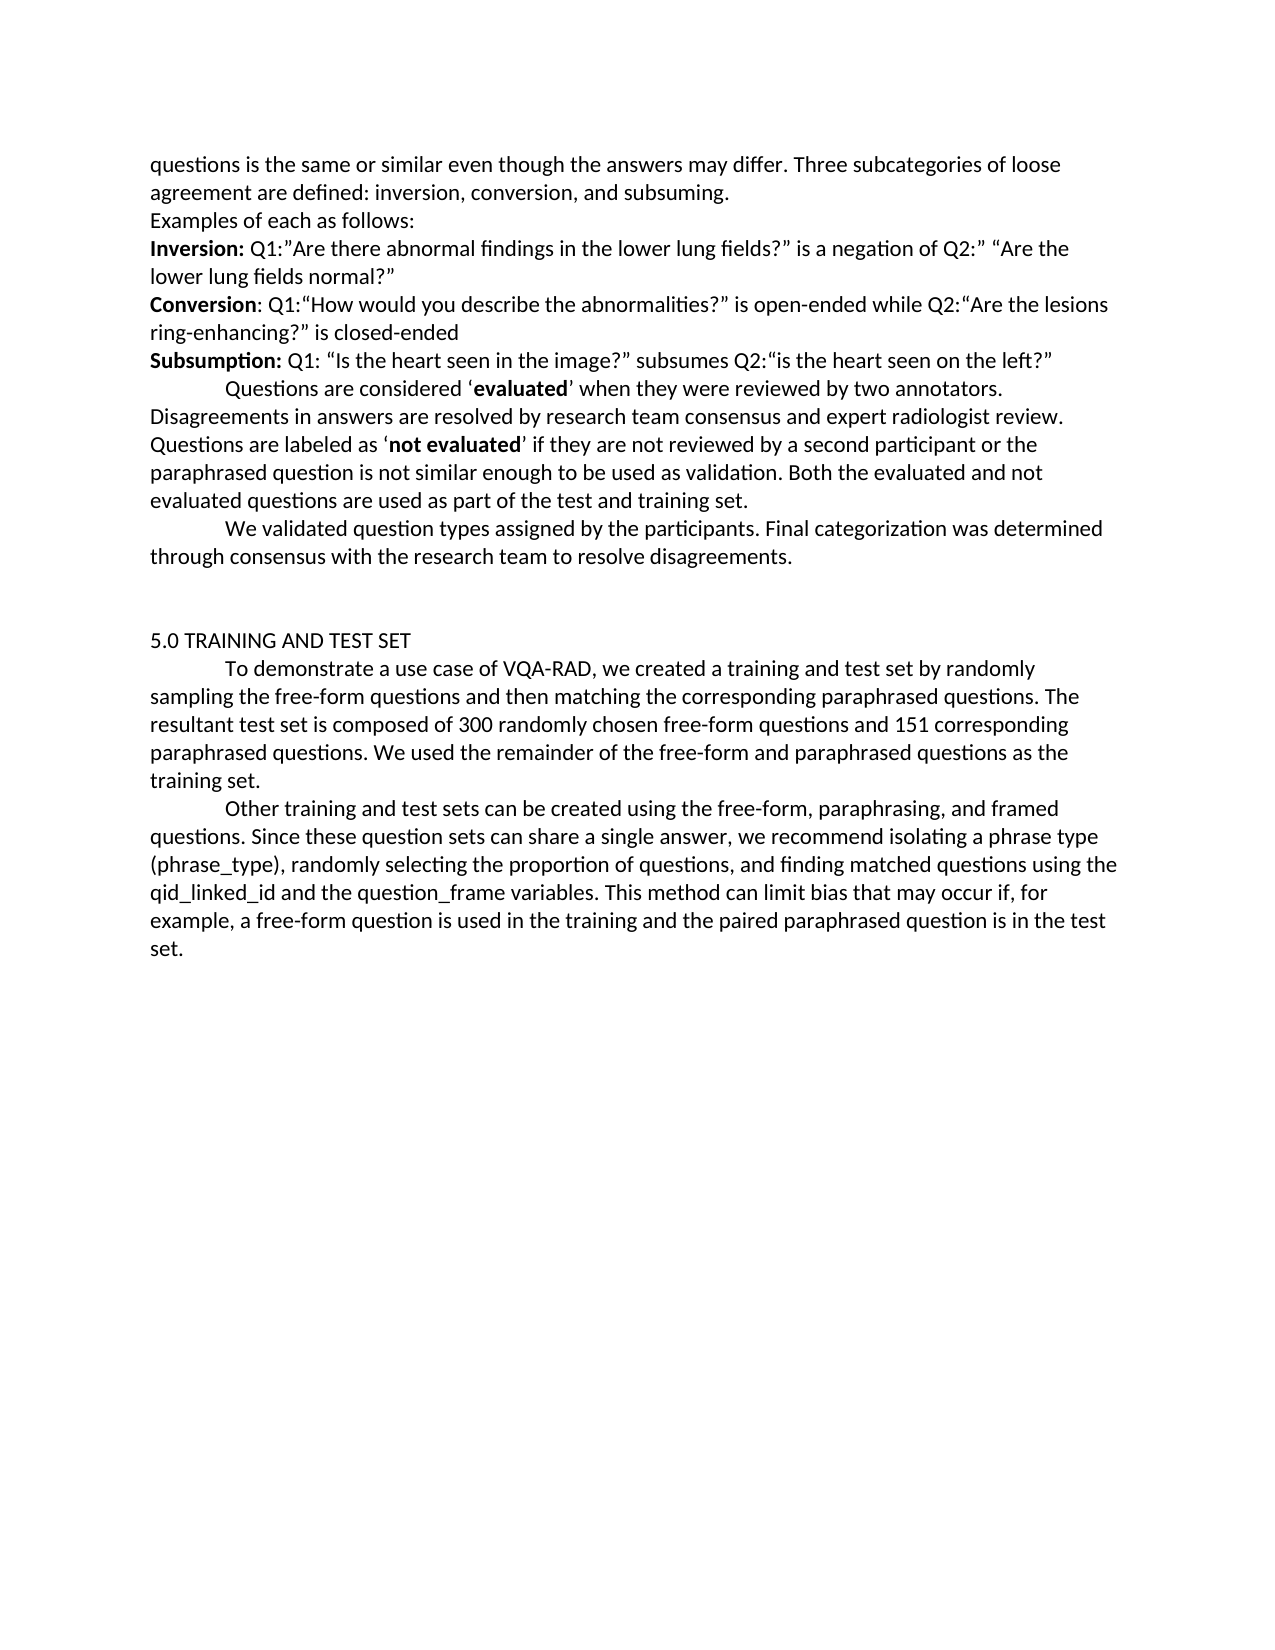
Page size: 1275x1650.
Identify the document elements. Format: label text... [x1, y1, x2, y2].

text Subsumption: Q1: “Is the heart seen in the image?” subsumes Q2:“is the heart seen on the left?” [150, 346, 1125, 374]
text To demonstrate a use case of VQA-RAD, we created a training and test set by randomly sampling the free-form questions and then matching the corresponding paraphrased questions. The resultant test set is composed of 300 randomly chosen free-form questions and 151 corresponding paraphrased questions. We used the remainder of the free-form and paraphrased questions as the training set. [150, 654, 1125, 794]
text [150, 150, 1125, 206]
text Conversion: Q1:“How would you describe the abnormalities?” is open-ended while Q2:“Are the lesions ring-enhancing?” is closed-ended [150, 290, 1125, 346]
text Examples of each as follows: [150, 206, 1125, 234]
text Other training and test sets can be created using the free-form, paraphrasing, and framed questions. Since these question sets can share a single answer, we recommend isolating a phrase type (phrase_type), randomly selecting the proportion of questions, and finding matched questions using the qid_linked_id and the question_frame variables. This method can limit bias that may occur if, for example, a free-form question is used in the training and the paired paraphrased question is in the test set. [150, 794, 1125, 963]
text Questions are considered ‘evaluated’ when they were reviewed by two annotators. Disagreements in answers are resolved by research team consensus and expert radiologist review. Questions are labeled as ‘not evaluated’ if they are not reviewed by a second participant or the paraphrased question is not similar enough to be used as validation. Both the evaluated and not evaluated questions are used as part of the test and training set. [150, 374, 1125, 514]
text Inversion: Q1:”Are there abnormal findings in the lower lung fields?” is a negation of Q2:” “Are the lower lung fields normal?” [150, 234, 1125, 290]
text 5.0 TRAINING AND TEST SET [150, 626, 1125, 654]
text We validated question types assigned by the participants. Final categorization was determined through consensus with the research team to resolve disagreements. [150, 514, 1125, 570]
